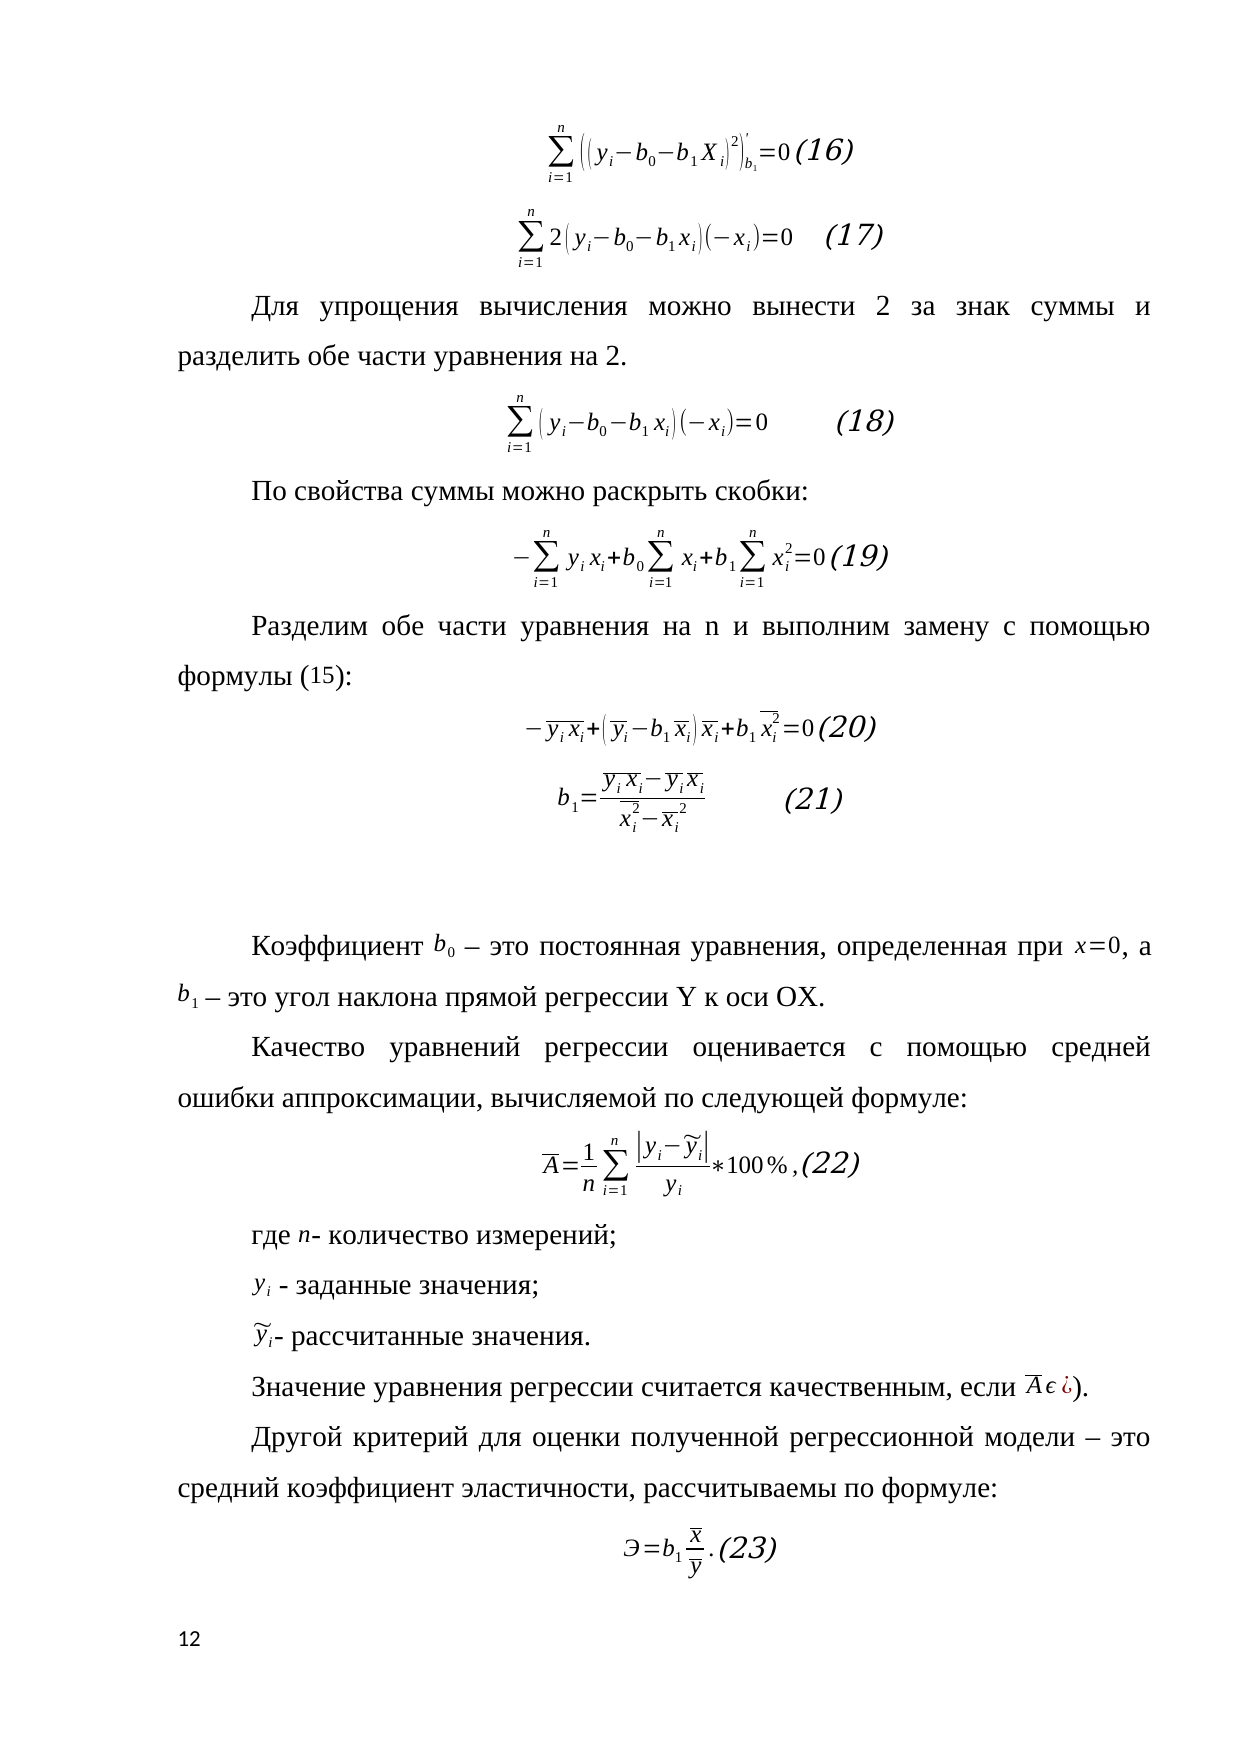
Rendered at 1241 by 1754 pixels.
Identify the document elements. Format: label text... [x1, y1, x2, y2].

text - рассчитанные значения. [177, 1318, 1152, 1352]
text (17) [177, 203, 1152, 270]
text (18) [177, 388, 1152, 456]
text (19) [177, 523, 1152, 591]
text Другой критерий для оценки полученной регрессионной модели – это средний коэффициент эластичности, рассчитываемы по формуле: [177, 1419, 1152, 1503]
text - заданные значения; [177, 1267, 1152, 1302]
text Значение уравнения регрессии считается качественным, если ). [177, 1369, 1152, 1403]
text (21) [177, 765, 1152, 836]
text Качество уравнений регрессии оценивается с помощью средней ошибки аппроксимации, вычисляемой по следующей формуле: [177, 1029, 1152, 1113]
text Для упрощения вычисления можно вынести 2 за знак суммы и разделить обе части уравнения на 2. [177, 288, 1152, 372]
text (20) [177, 709, 1152, 747]
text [177, 473, 1152, 507]
text Разделим обе части уравнения на n и выполним замену с помощью формулы (): [177, 608, 1152, 692]
text где - количество измерений; [177, 1217, 1152, 1251]
text (22) [177, 1130, 1152, 1200]
text Коэффициент – это постоянная уравнения, определенная при , а – это угол наклона прямой регрессии Y к оси OX. [177, 928, 1152, 1013]
text (23) [177, 1520, 1152, 1579]
text (16) [177, 118, 1152, 185]
